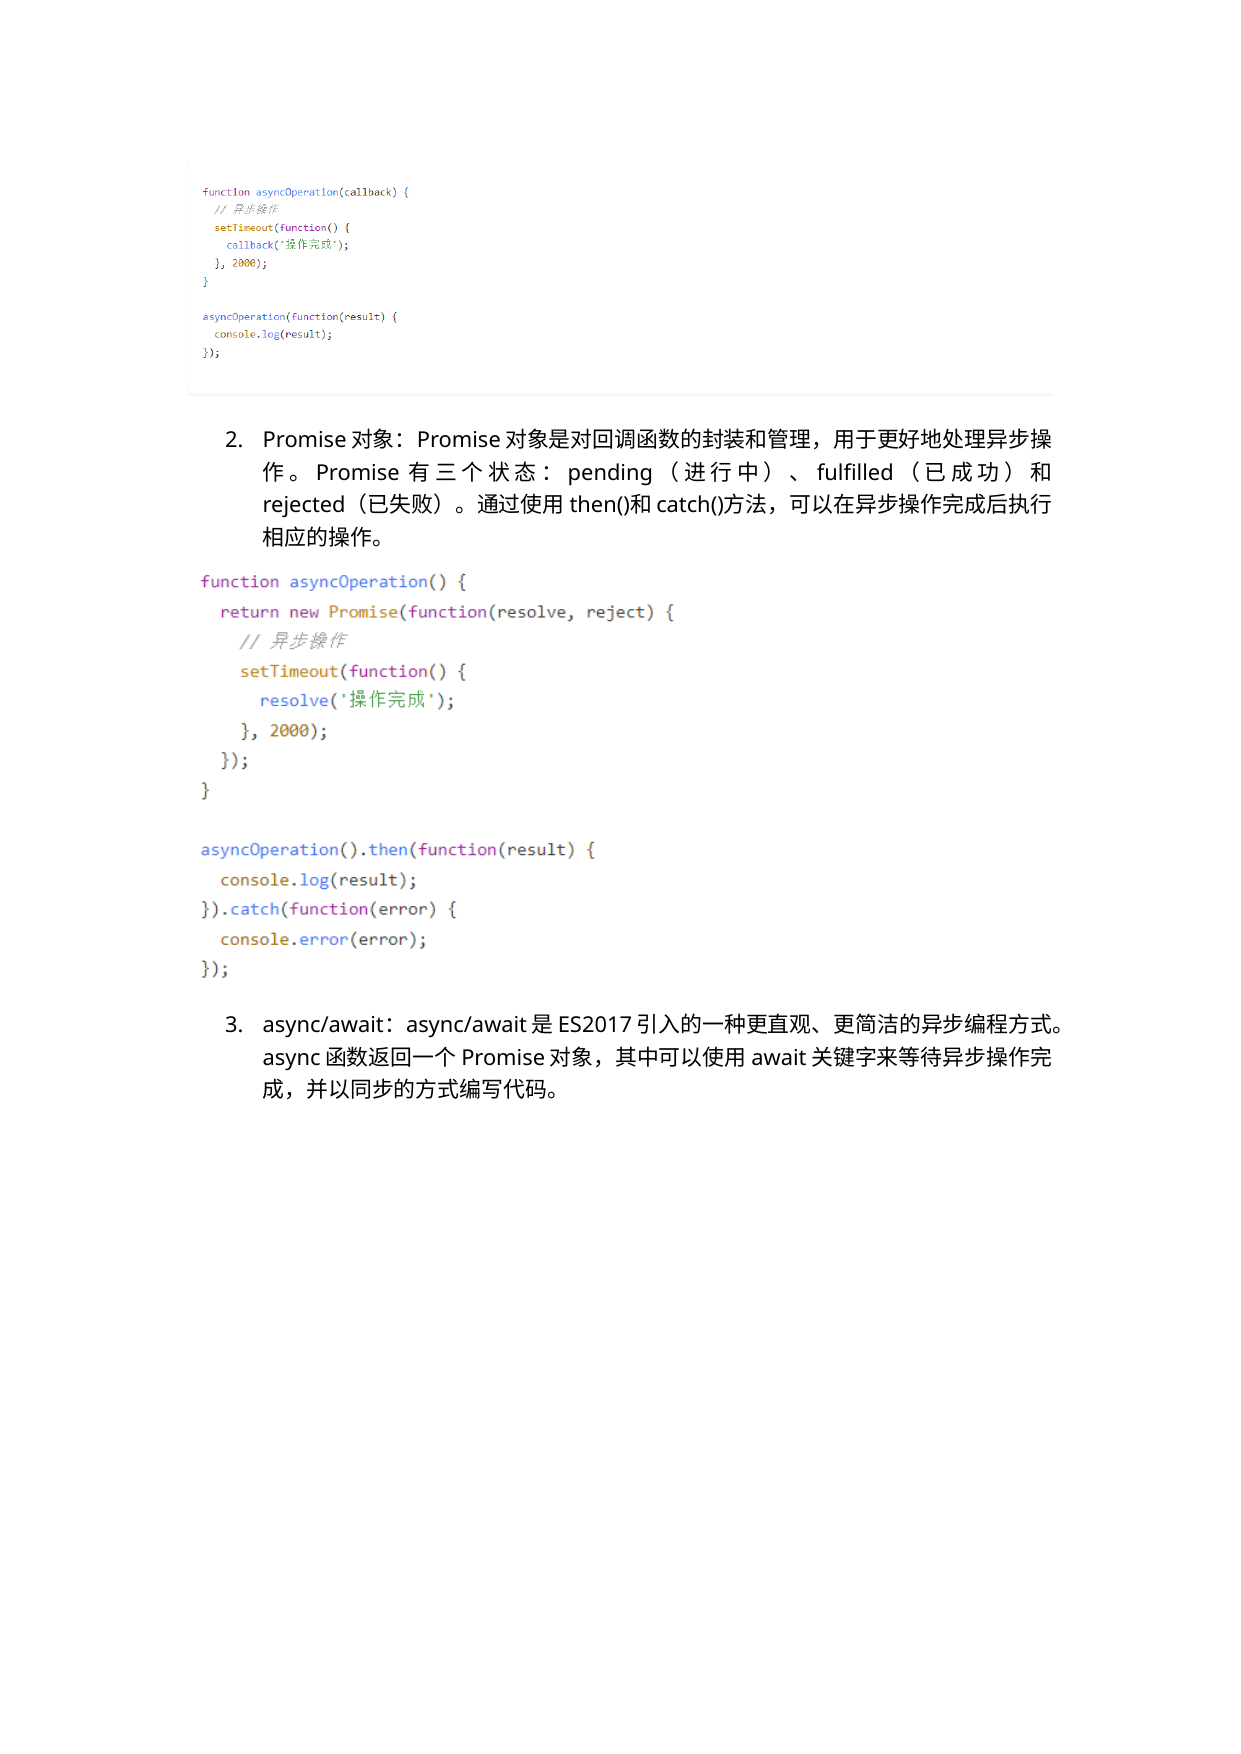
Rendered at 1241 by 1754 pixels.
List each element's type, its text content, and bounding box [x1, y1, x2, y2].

picture [187, 552, 1053, 1002]
picture [187, 162, 1053, 396]
list async/await：async/await是ES2017引入的一种更直观、更简洁的异步编程方式。async函数返回一个Promise对象，其中可以使用await关键字来等待异步操作完成，并以同步的方式编写代码。 [225, 1007, 1053, 1104]
list Promise对象：Promise对象是对回调函数的封装和管理，用于更好地处理异步操作。Promise有三个状态：pending（进行中）、fulfilled（已成功）和rejected（已失败）。通过使用then()和catch()方法，可以在异步操作完成后执行相应的操作。 [225, 422, 1053, 552]
